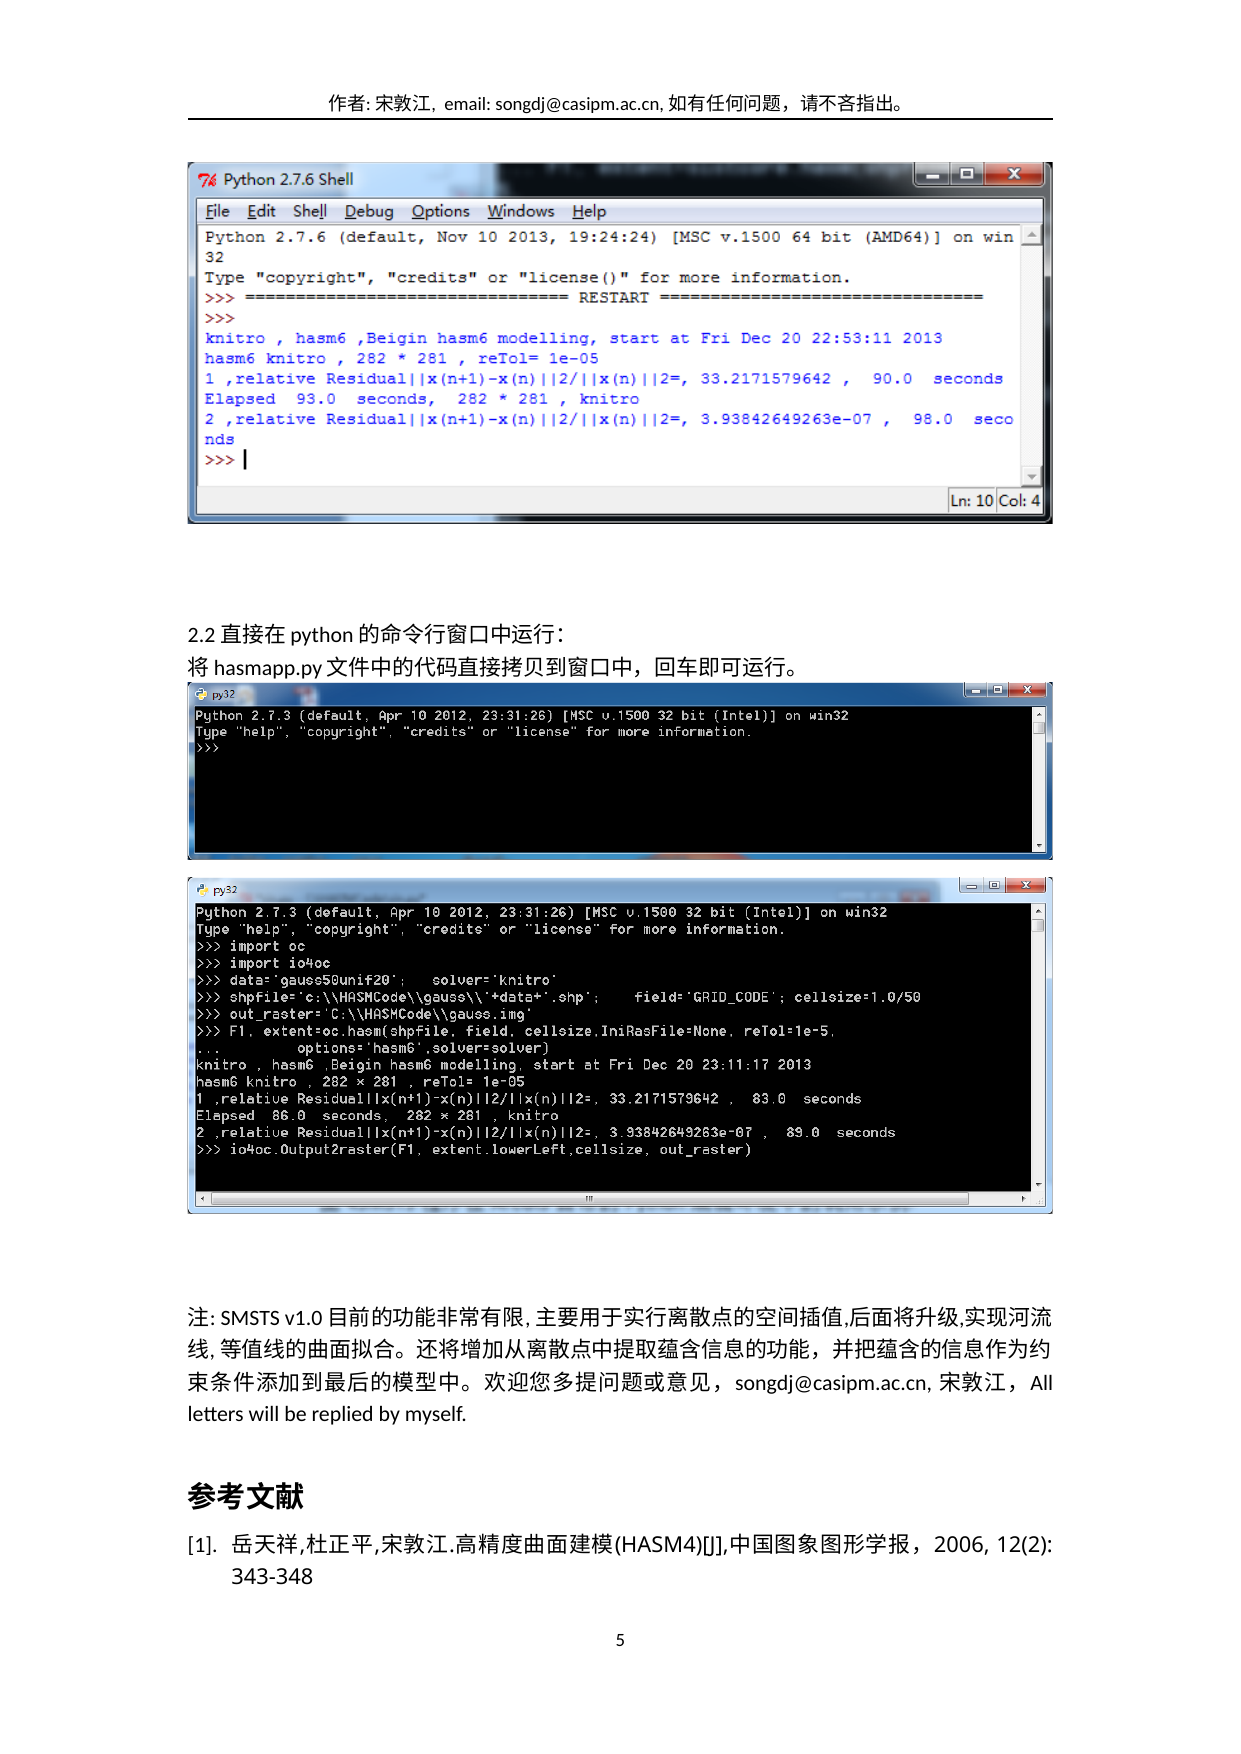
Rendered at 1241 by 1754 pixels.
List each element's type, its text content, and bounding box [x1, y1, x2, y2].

text 2.2 直接在python 的命令行窗口中运行： [187, 617, 1053, 649]
text 注: SMSTS v1.0目前的功能非常有限, 主要用于实行离散点的空间插值,后面将升级,实现河流线, 等值线的曲面拟合。还将增加从离散点中提取蕴含信息的功能，并把蕴含的信息作为约束条件添加到最后的模型中。欢迎您多提问题或意见，songdj@casipm.ac.cn, 宋敦江，All letters will be replied by myself. [187, 1299, 1053, 1429]
picture [187, 877, 1053, 1214]
picture [187, 162, 1053, 524]
text 参考文献 [187, 1462, 1053, 1527]
text 将hasmapp.py文件中的代码直接拷贝到窗口中，回车即可运行。 [187, 649, 1053, 682]
list 岳天祥,杜正平,宋敦江.高精度曲面建模(HASM4)[J],中国图象图形学报，2006, 12(2): 343-348 [187, 1527, 1053, 1592]
picture [187, 682, 1053, 860]
